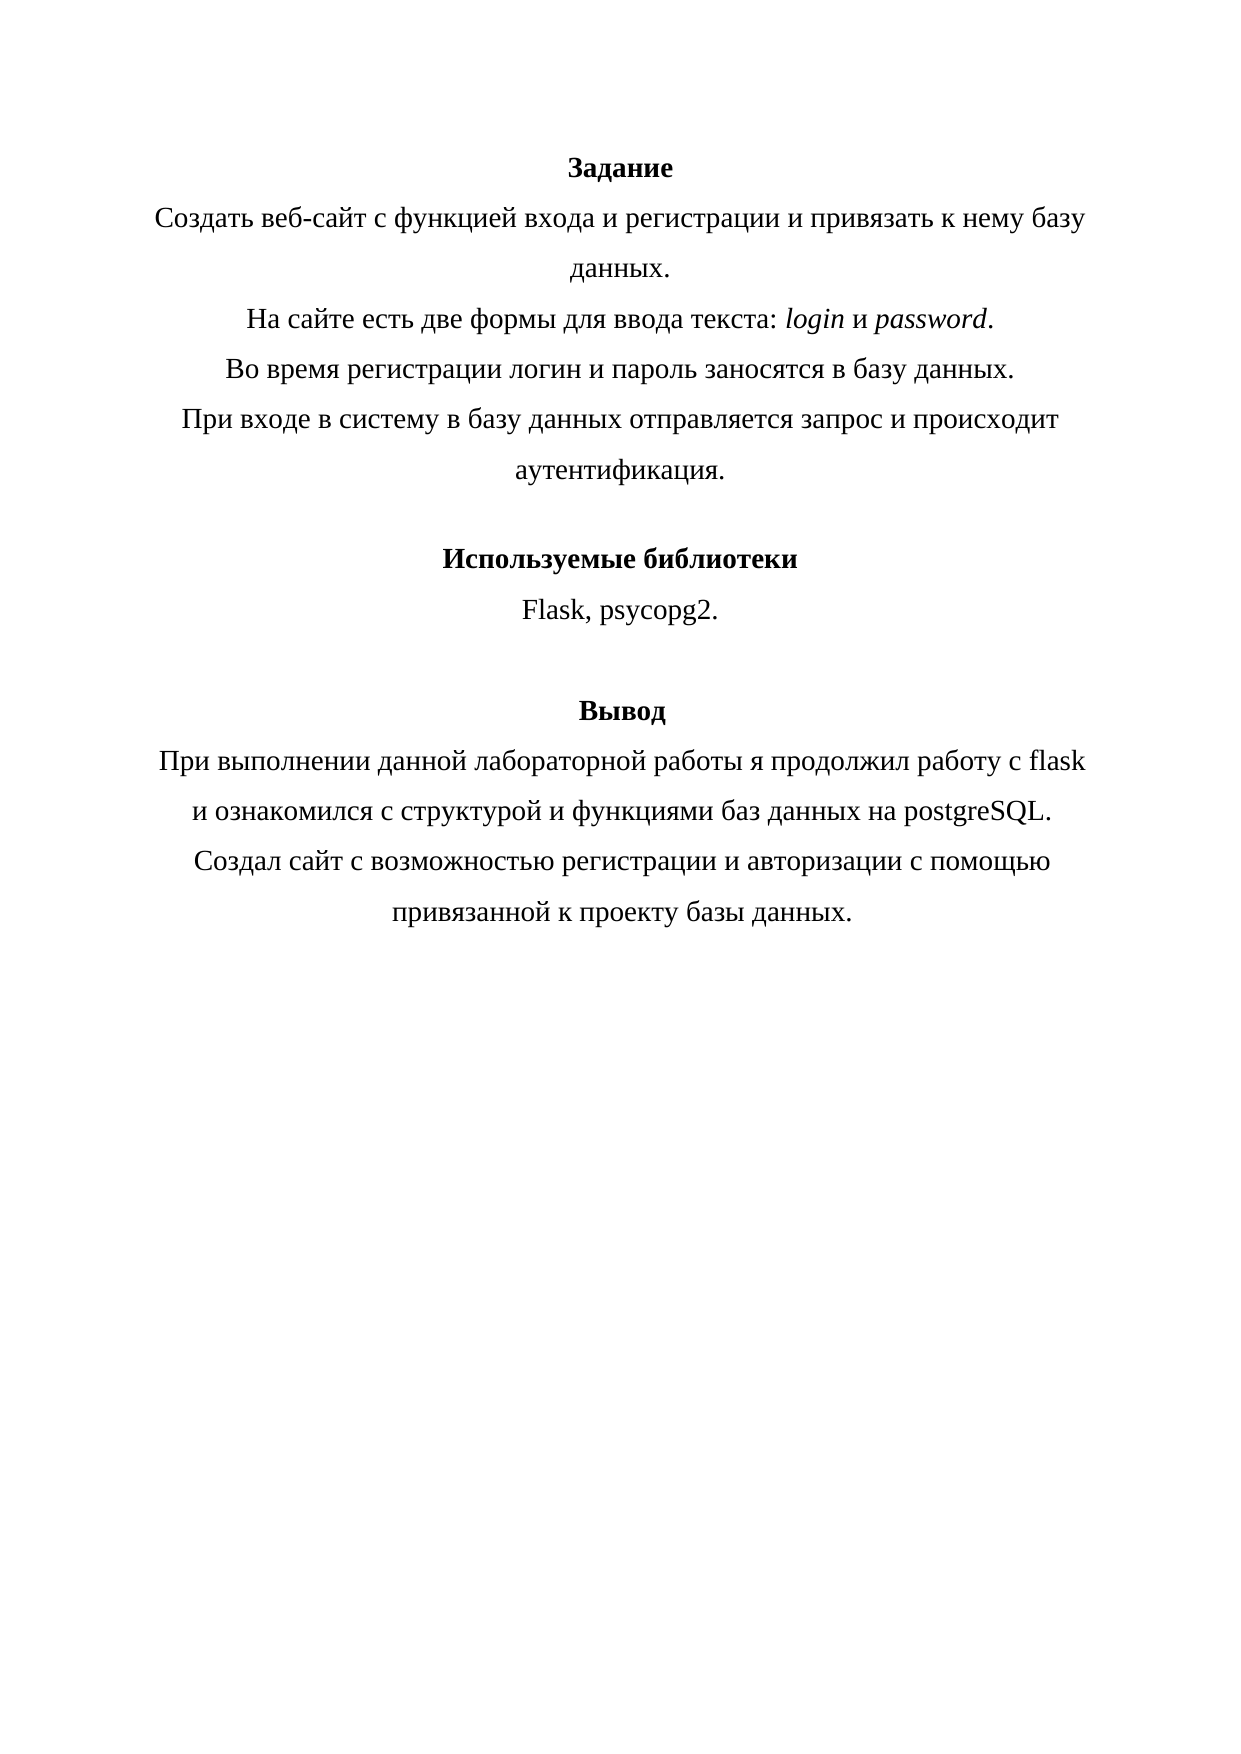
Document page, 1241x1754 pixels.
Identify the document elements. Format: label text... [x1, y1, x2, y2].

text Вывод [150, 693, 1094, 726]
text Flask, psycopg2. [150, 592, 1090, 626]
text При выполнении данной лабораторной работы я продолжил работу с flask и ознакомился с структурой и функциями баз данных на postgreSQL. Создал сайт с возможностью регистрации и авторизации с помощью привязанной к проекту базы данных. [150, 743, 1094, 927]
text При входе в систему в базу данных отправляется запрос и происходит аутентификация. [150, 402, 1090, 485]
text На сайте есть две формы для ввода текста: login и password. [150, 301, 1090, 334]
text Во время регистрации логин и пароль заносятся в базу данных. [150, 351, 1090, 385]
text Используемые библиотеки [150, 542, 1090, 575]
text Создать веб-сайт с функцией входа и регистрации и привязать к нему базу данных. [150, 200, 1090, 284]
text Задание [150, 150, 1090, 183]
